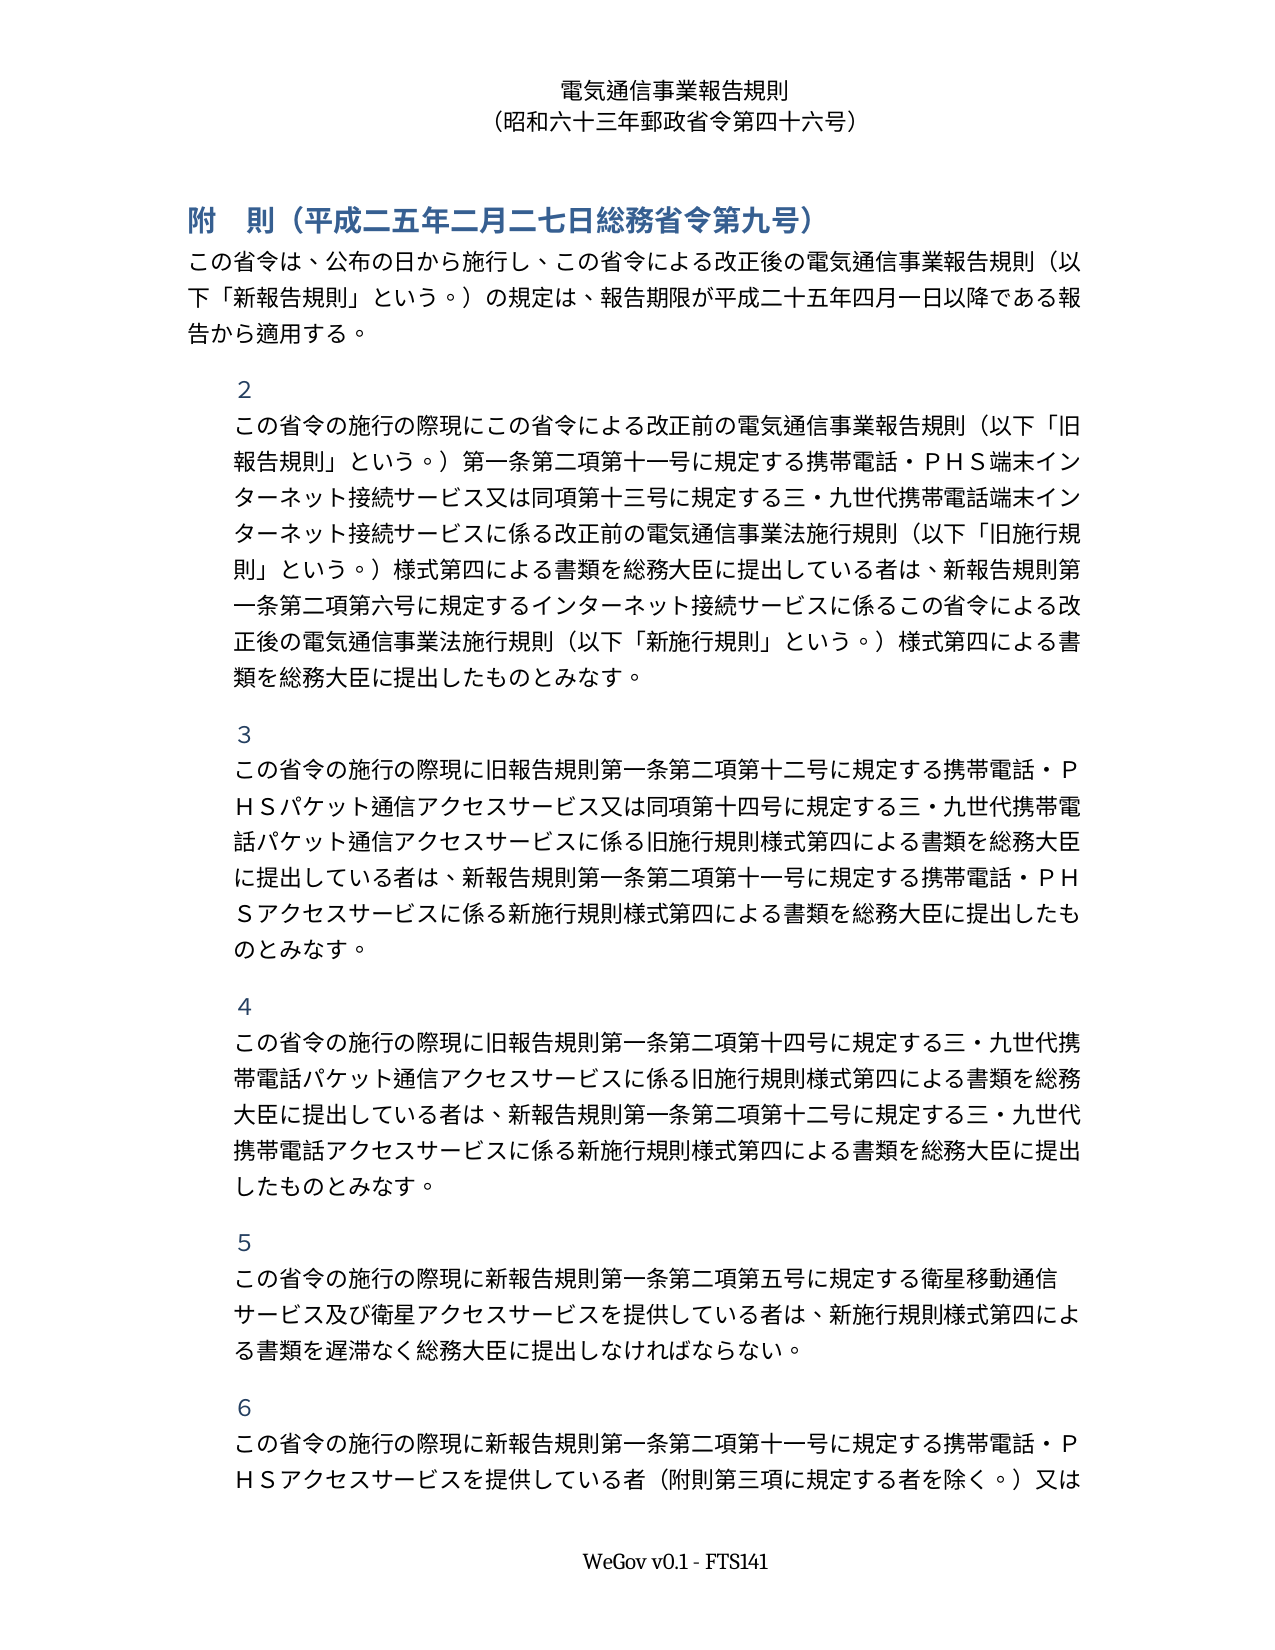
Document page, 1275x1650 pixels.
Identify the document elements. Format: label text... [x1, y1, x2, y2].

subtitle ３ [233, 718, 1087, 750]
subtitle ５ [233, 1227, 1087, 1259]
text この省令の施行の際現に旧報告規則第一条第二項第十二号に規定する携帯電話・ＰＨＳパケット通信アクセスサービス又は同項第十四号に規定する三・九世代携帯電話パケット通信アクセスサービスに係る旧施行規則様式第四による書類を総務大臣に提出している者は、新報告規則第一条第二項第十一号に規定する携帯電話・ＰＨＳアクセスサービスに係る新施行規則様式第四による書類を総務大臣に提出したものとみなす。 [233, 754, 1087, 965]
text この省令の施行の際現に新報告規則第一条第二項第五号に規定する衛星移動通信サービス及び衛星アクセスサービスを提供している者は、新施行規則様式第四による書類を遅滞なく総務大臣に提出しなければならない。 [233, 1263, 1087, 1366]
text この省令は、公布の日から施行し、この省令による改正後の電気通信事業報告規則（以下「新報告規則」という。）の規定は、報告期限が平成二十五年四月一日以降である報告から適用する。 [187, 246, 1087, 349]
subtitle ６ [233, 1392, 1087, 1423]
text この省令の施行の際現に旧報告規則第一条第二項第十四号に規定する三・九世代携帯電話パケット通信アクセスサービスに係る旧施行規則様式第四による書類を総務大臣に提出している者は、新報告規則第一条第二項第十二号に規定する三・九世代携帯電話アクセスサービスに係る新施行規則様式第四による書類を総務大臣に提出したものとみなす。 [233, 1027, 1087, 1202]
subtitle ４ [233, 991, 1087, 1022]
subtitle 附 則（平成二五年二月二七日総務省令第九号） [187, 200, 1087, 240]
subtitle ２ [233, 374, 1087, 406]
text この省令の施行の際現にこの省令による改正前の電気通信事業報告規則（以下「旧報告規則」という。）第一条第二項第十一号に規定する携帯電話・ＰＨＳ端末インターネット接続サービス又は同項第十三号に規定する三・九世代携帯電話端末インターネット接続サービスに係る改正前の電気通信事業法施行規則（以下「旧施行規則」という。）様式第四による書類を総務大臣に提出している者は、新報告規則第一条第二項第六号に規定するインターネット接続サービスに係るこの省令による改正後の電気通信事業法施行規則（以下「新施行規則」という。）様式第四による書類を総務大臣に提出したものとみなす。 [233, 410, 1087, 693]
